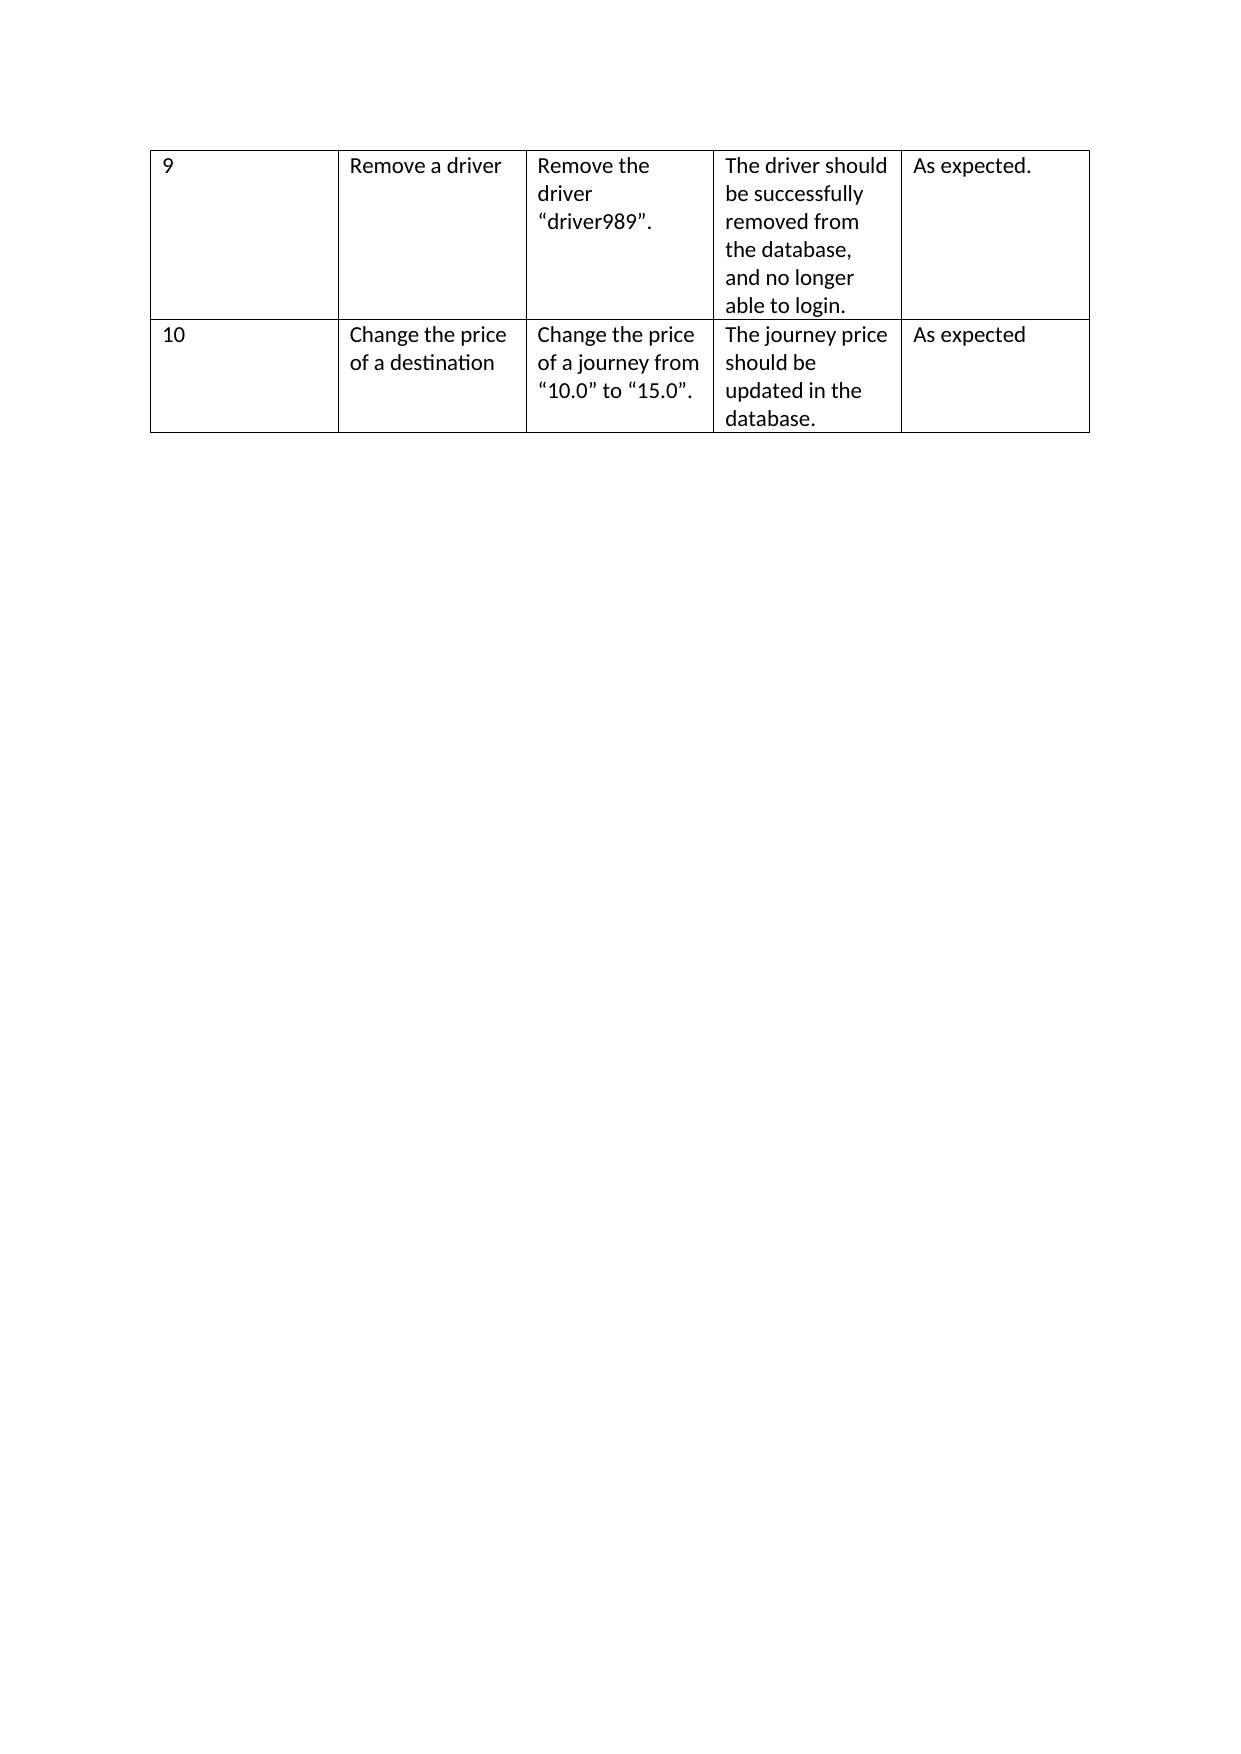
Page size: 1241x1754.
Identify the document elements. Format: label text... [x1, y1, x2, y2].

table_cell As expected. [902, 151, 1089, 319]
table_cell Change the price of a destination [339, 320, 526, 432]
table_cell 10 [151, 320, 338, 432]
table_cell Change the price of a journey from “10.0” to “15.0”. [527, 320, 713, 432]
table_cell The journey price should be updated in the database. [714, 320, 901, 432]
table_cell 9 [151, 151, 338, 319]
table_cell Remove a driver [339, 151, 526, 319]
table_cell Remove the driver “driver989”. [527, 151, 713, 319]
table_cell The driver should be successfully removed from the database, and no longer able to login. [714, 151, 901, 319]
table_cell As expected [902, 320, 1089, 432]
